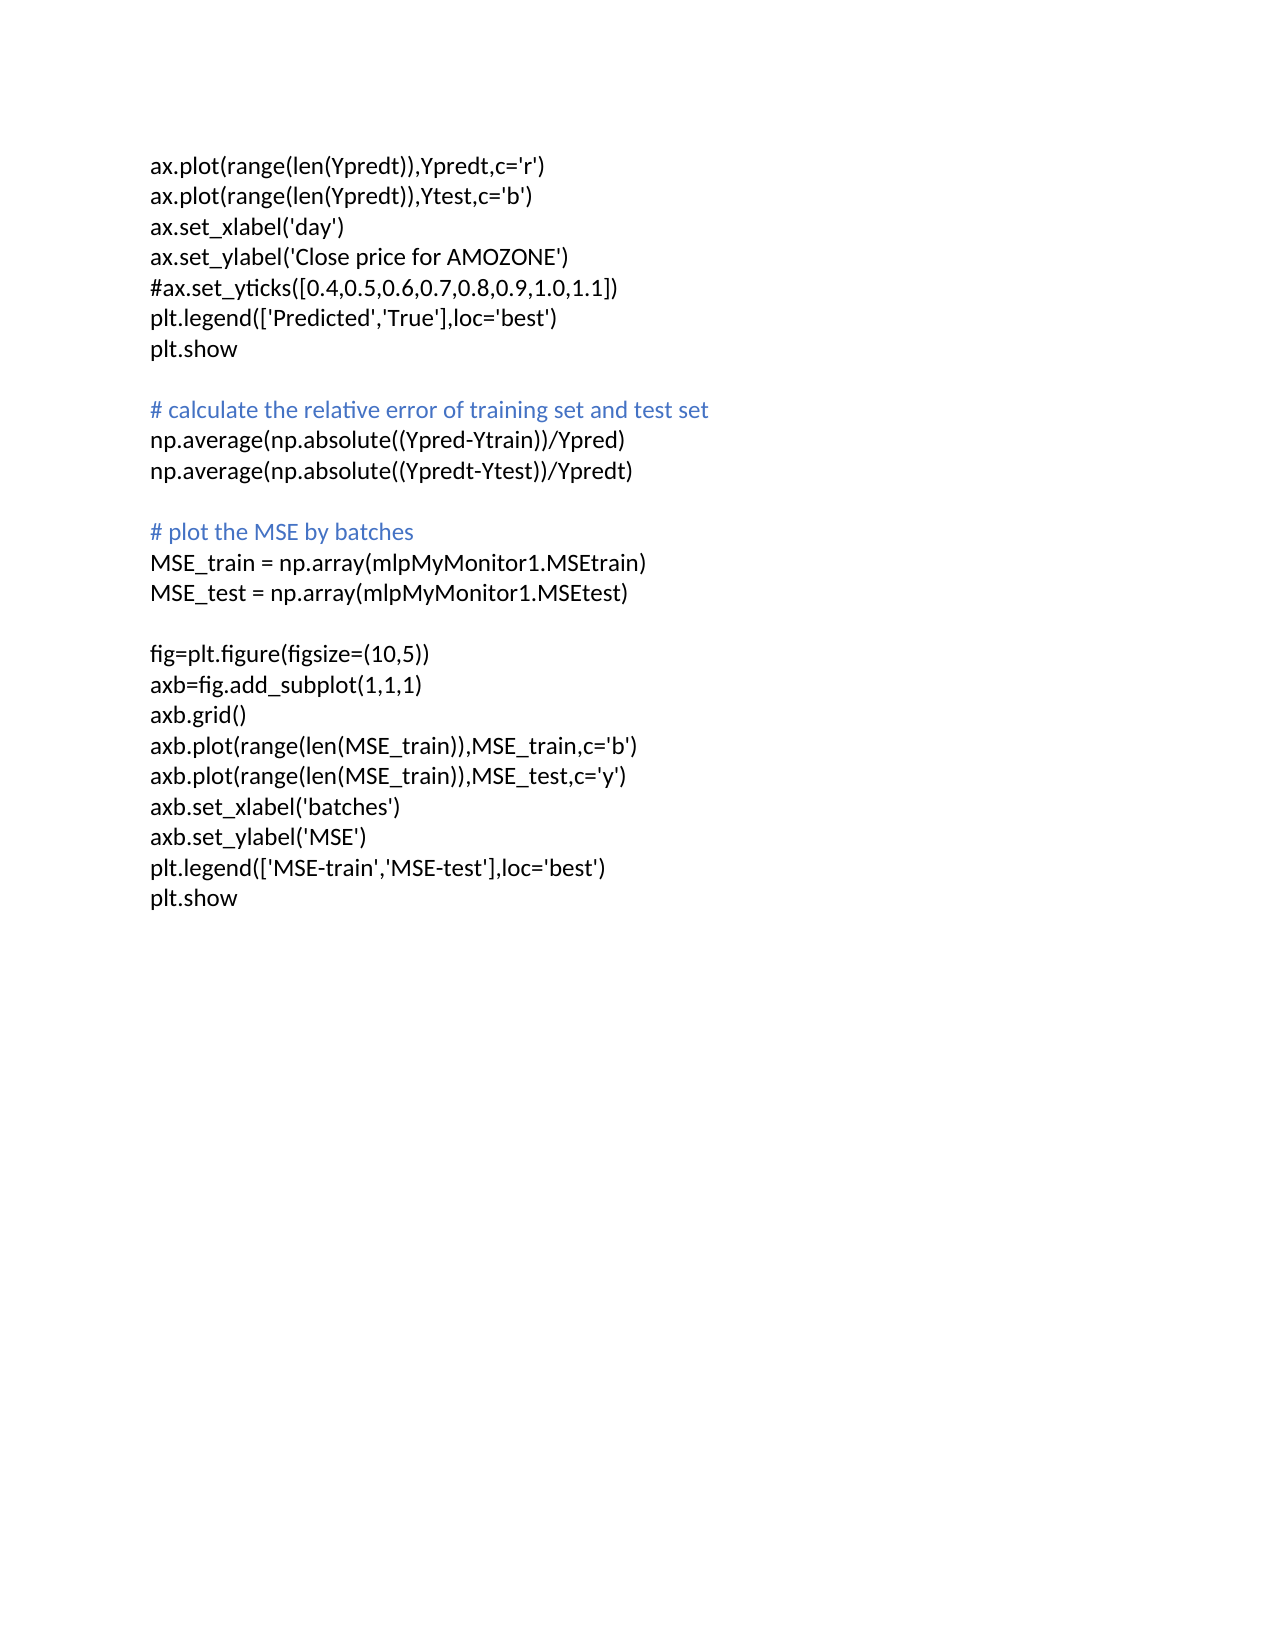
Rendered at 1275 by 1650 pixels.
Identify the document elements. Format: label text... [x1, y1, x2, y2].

text axb.set_xlabel('batches') [150, 791, 1125, 821]
text # plot the MSE by batches [150, 516, 1125, 547]
text ax.set_ylabel('Close price for AMOZONE') [150, 242, 1125, 272]
text plt.legend(['Predicted','True'],loc='best') [150, 303, 1125, 333]
text #ax.set_yticks([0.4,0.5,0.6,0.7,0.8,0.9,1.0,1.1]) [150, 272, 1125, 303]
text plt.legend(['MSE-train','MSE-test'],loc='best') [150, 852, 1125, 882]
text plt.show [150, 882, 1125, 913]
text axb.plot(range(len(MSE_train)),MSE_test,c='y') [150, 760, 1125, 791]
text MSE_train = np.array(mlpMyMonitor1.MSEtrain) [150, 547, 1125, 577]
text ax.plot(range(len(Ypredt)),Ypredt,c='r') [150, 150, 1125, 181]
text plt.show [150, 333, 1125, 364]
text # calculate the relative error of training set and test set [150, 394, 1125, 425]
text np.average(np.absolute((Ypred-Ytrain))/Ypred) [150, 425, 1125, 455]
text np.average(np.absolute((Ypredt-Ytest))/Ypredt) [150, 455, 1125, 486]
text MSE_test = np.array(mlpMyMonitor1.MSEtest) [150, 577, 1125, 608]
text axb.set_ylabel('MSE') [150, 821, 1125, 852]
text fig=plt.figure(figsize=(10,5)) [150, 638, 1125, 669]
text axb.grid() [150, 699, 1125, 730]
text ax.set_xlabel('day') [150, 211, 1125, 242]
text axb=fig.add_subplot(1,1,1) [150, 669, 1125, 699]
text ax.plot(range(len(Ypredt)),Ytest,c='b') [150, 181, 1125, 211]
text axb.plot(range(len(MSE_train)),MSE_train,c='b') [150, 730, 1125, 760]
